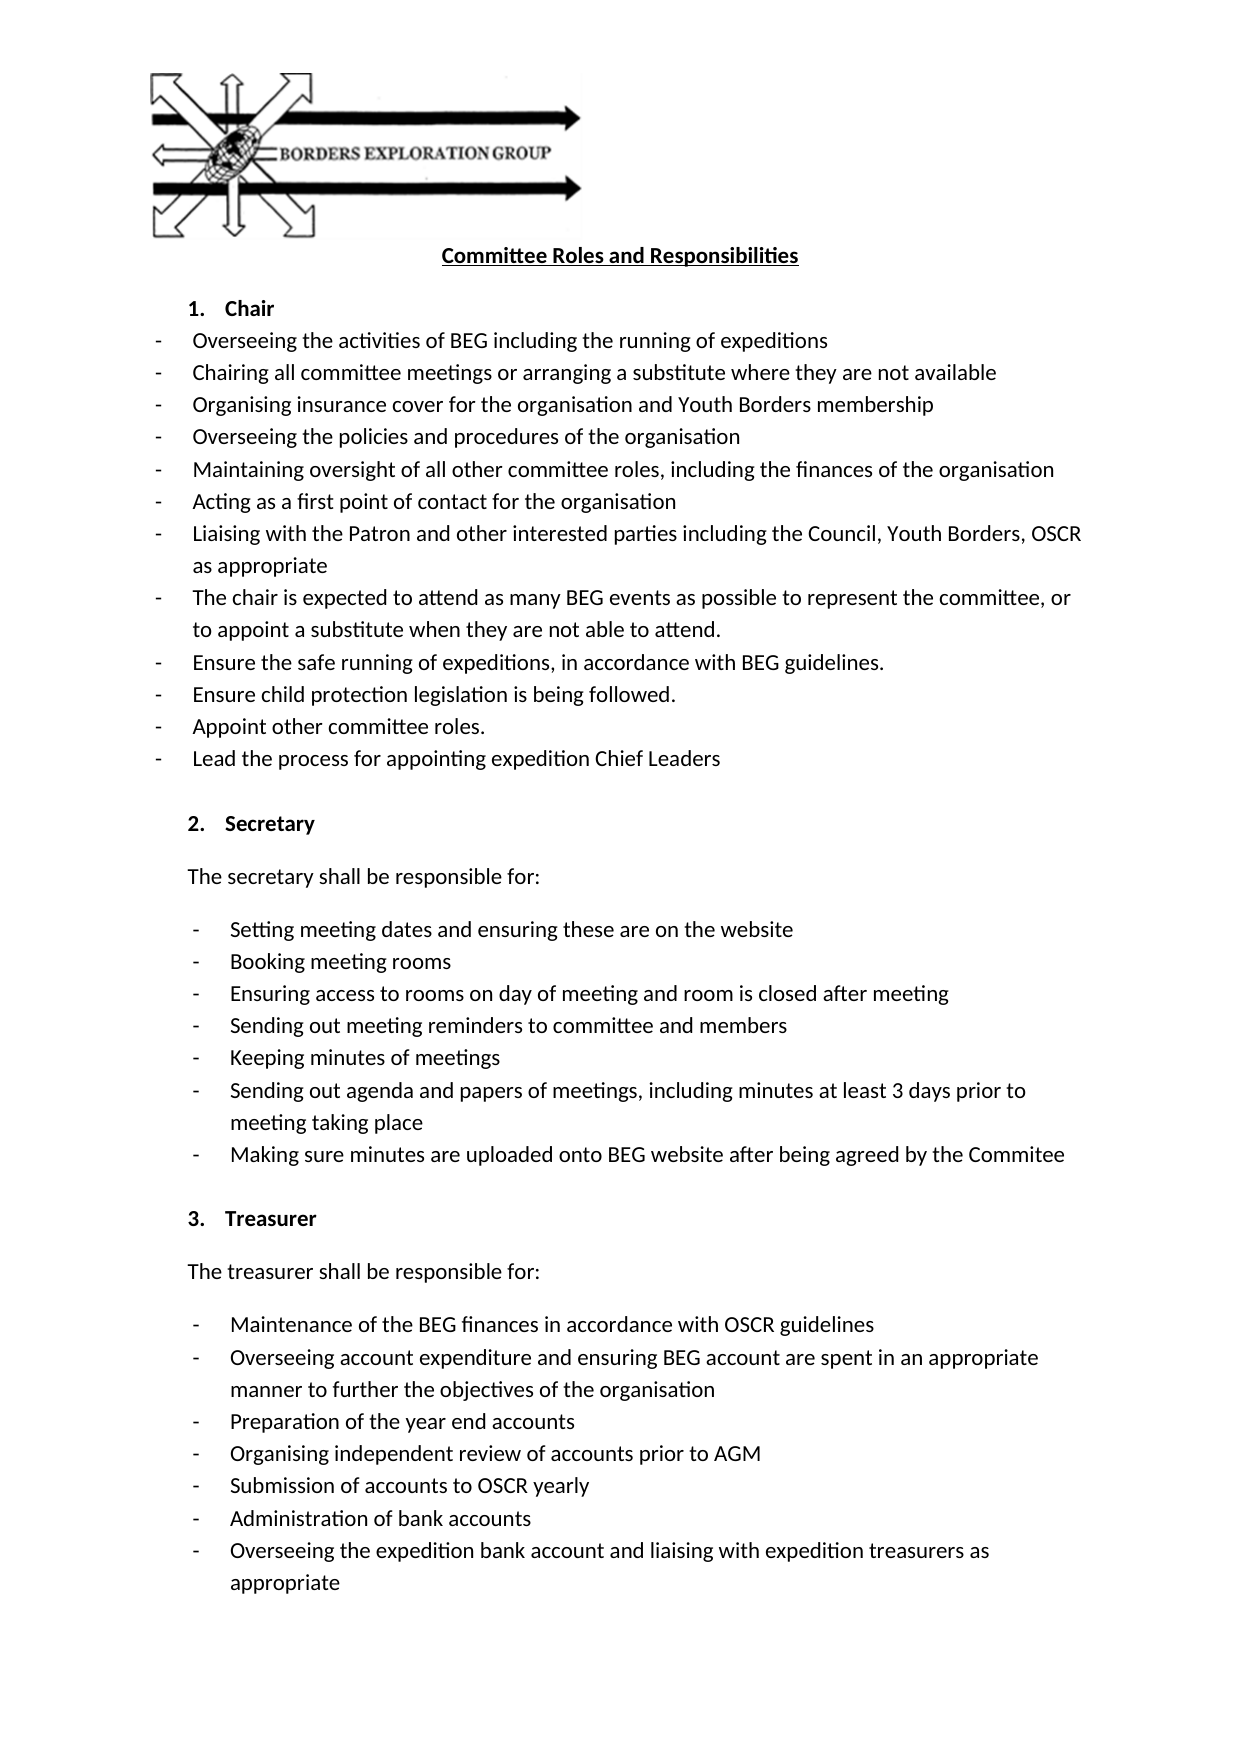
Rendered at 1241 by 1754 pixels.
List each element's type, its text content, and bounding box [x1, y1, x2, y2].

list Overseeing the expedition bank account and liaising with expedition treasurers as appropriate [192, 1536, 1090, 1596]
list Sending out meeting reminders to committee and members [192, 1011, 1090, 1039]
list Making sure minutes are uploaded onto BEG website after being agreed by the Commitee [192, 1140, 1090, 1168]
list Ensure the safe running of expeditions, in accordance with BEG guidelines. [155, 648, 1090, 676]
list Booking meeting rooms [192, 947, 1090, 975]
list Ensure child protection legislation is being followed. [155, 680, 1090, 708]
list Ensuring access to rooms on day of meeting and room is closed after meeting [192, 979, 1090, 1007]
list Lead the process for appointing expedition Chief Leaders [155, 744, 1090, 772]
list Treasurer [187, 1204, 1090, 1232]
list Chairing all committee meetings or arranging a substitute where they are not available [155, 358, 1090, 386]
list Liaising with the Patron and other interested parties including the Council, Youth Borders, OSCR as appropriate [155, 519, 1090, 579]
list Acting as a first point of contact for the organisation [155, 487, 1090, 515]
list Appoint other committee roles. [155, 712, 1090, 740]
list The chair is expected to attend as many BEG events as possible to represent the committee, or to appoint a substitute when they are not able to attend. [155, 583, 1090, 644]
list Maintaining oversight of all other committee roles, including the finances of the organisation [155, 455, 1090, 483]
text The treasurer shall be responsible for: [187, 1257, 1090, 1286]
text Committee Roles and Responsibilities [150, 241, 1090, 269]
list Chair [187, 294, 1090, 322]
list Organising independent review of accounts prior to AGM [192, 1439, 1090, 1467]
list Sending out agenda and papers of meetings, including minutes at least 3 days prior to meeting taking place [192, 1076, 1090, 1136]
list Maintenance of the BEG finances in accordance with OSCR guidelines [192, 1311, 1090, 1338]
list Administration of bank accounts [192, 1504, 1090, 1532]
list Secretary [187, 809, 1090, 837]
list Overseeing the policies and procedures of the organisation [155, 422, 1090, 451]
list Overseeing account expenditure and ensuring BEG account are spent in an appropriate manner to further the objectives of the organisation [192, 1343, 1090, 1403]
picture [150, 73, 583, 241]
list Overseeing the activities of BEG including the running of expeditions [155, 326, 1090, 354]
list Preparation of the year end accounts [192, 1407, 1090, 1435]
list Organising insurance cover for the organisation and Youth Borders membership [155, 390, 1090, 418]
list Keeping minutes of meetings [192, 1043, 1090, 1072]
list Submission of accounts to OSCR yearly [192, 1471, 1090, 1499]
list Setting meeting dates and ensuring these are on the website [192, 915, 1090, 943]
text The secretary shall be responsible for: [187, 862, 1090, 890]
